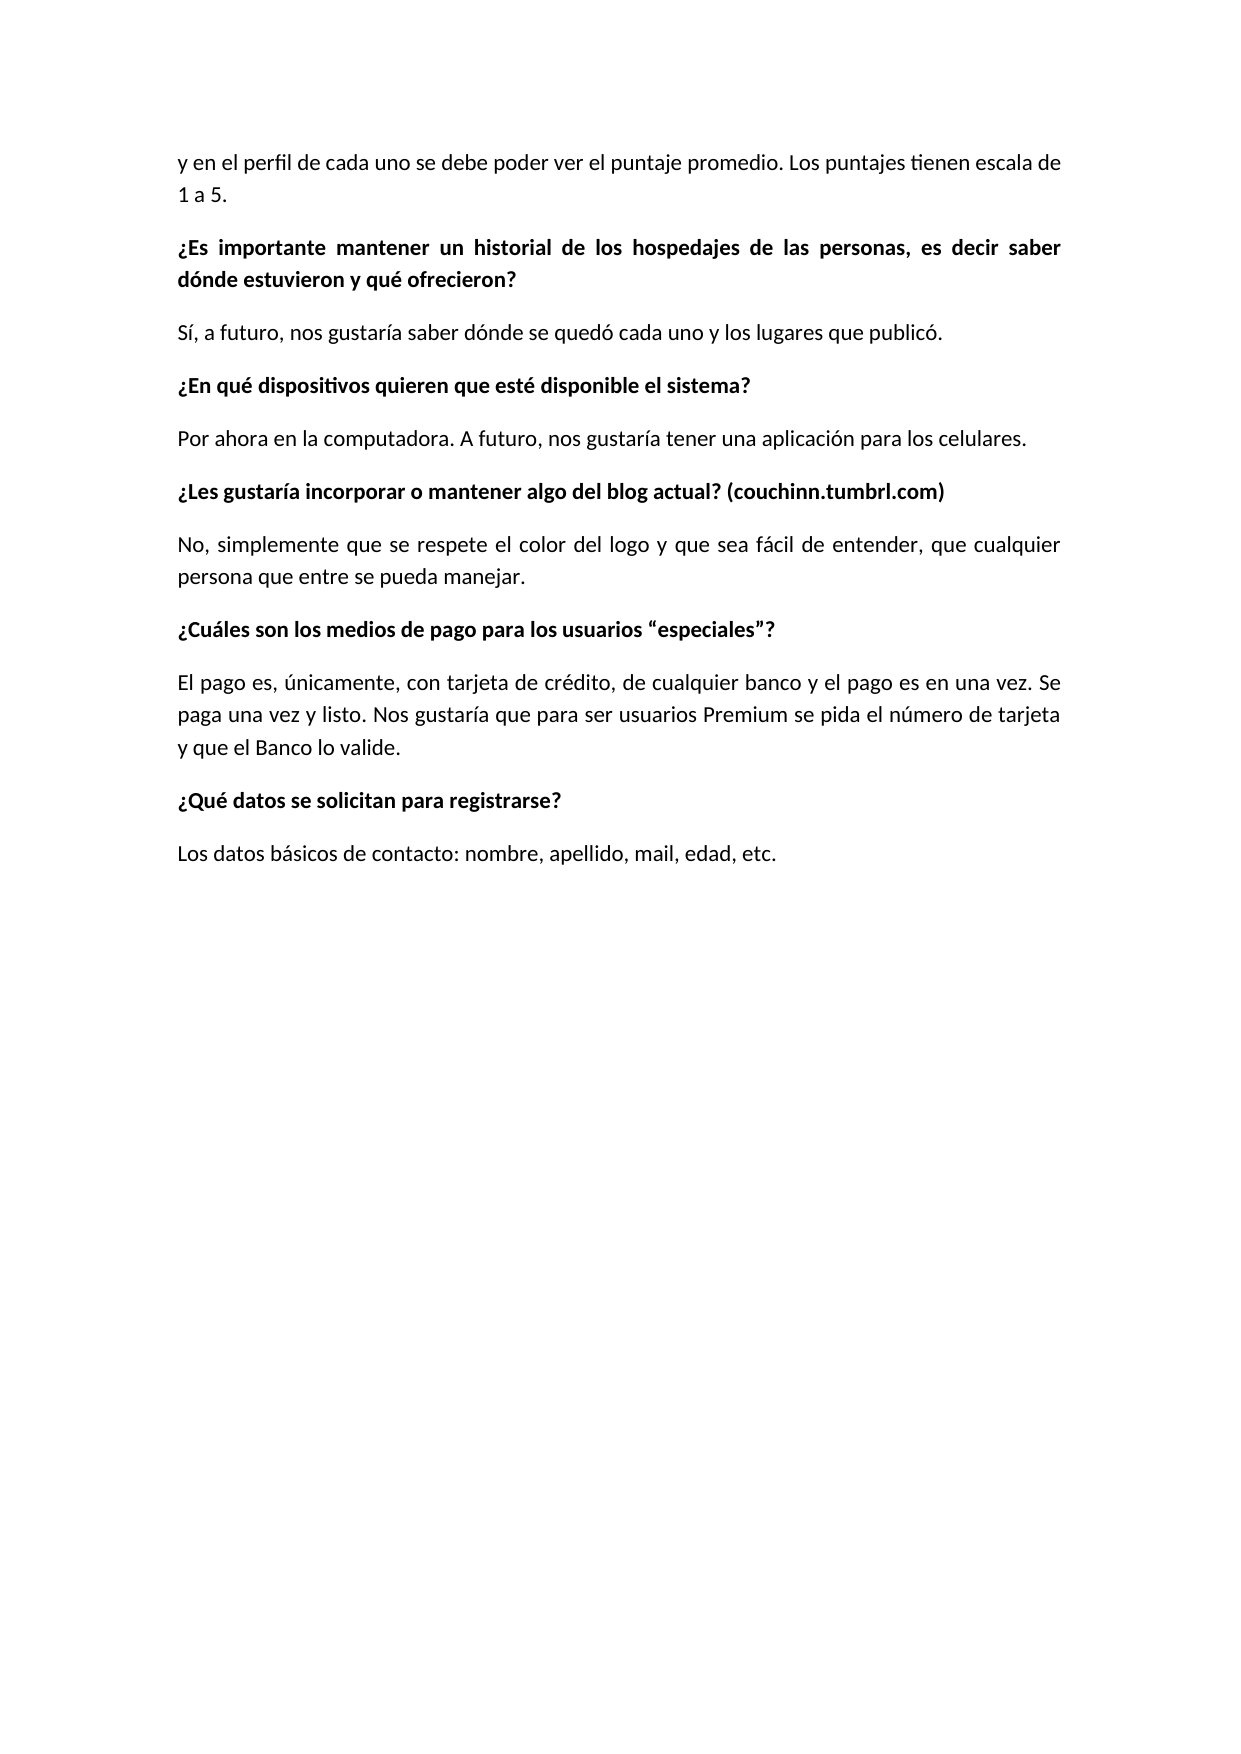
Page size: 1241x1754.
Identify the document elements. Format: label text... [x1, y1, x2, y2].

text No, simplemente que se respete el color del logo y que sea fácil de entender, que cualquier persona que entre se pueda manejar. [177, 530, 1063, 590]
text Los datos básicos de contacto: nombre, apellido, mail, edad, etc. [177, 839, 1063, 867]
text ¿Es importante mantener un historial de los hospedajes de las personas, es decir saber dónde estuvieron y qué ofrecieron? [177, 233, 1063, 293]
text ¿Les gustaría incorporar o mantener algo del blog actual? (couchinn.tumbrl.com) [177, 477, 1063, 505]
text Por ahora en la computadora. A futuro, nos gustaría tener una aplicación para los celulares. [177, 424, 1063, 452]
text Sí, a futuro, nos gustaría saber dónde se quedó cada uno y los lugares que publicó. [177, 318, 1063, 346]
text ¿Cuáles son los medios de pago para los usuarios “especiales”? [177, 615, 1063, 643]
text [177, 148, 1063, 208]
text El pago es, únicamente, con tarjeta de crédito, de cualquier banco y el pago es en una vez. Se paga una vez y listo. Nos gustaría que para ser usuarios Premium se pida el número de tarjeta y que el Banco lo valide. [177, 668, 1063, 761]
text ¿En qué dispositivos quieren que esté disponible el sistema? [177, 371, 1063, 399]
text ¿Qué datos se solicitan para registrarse? [177, 786, 1063, 814]
